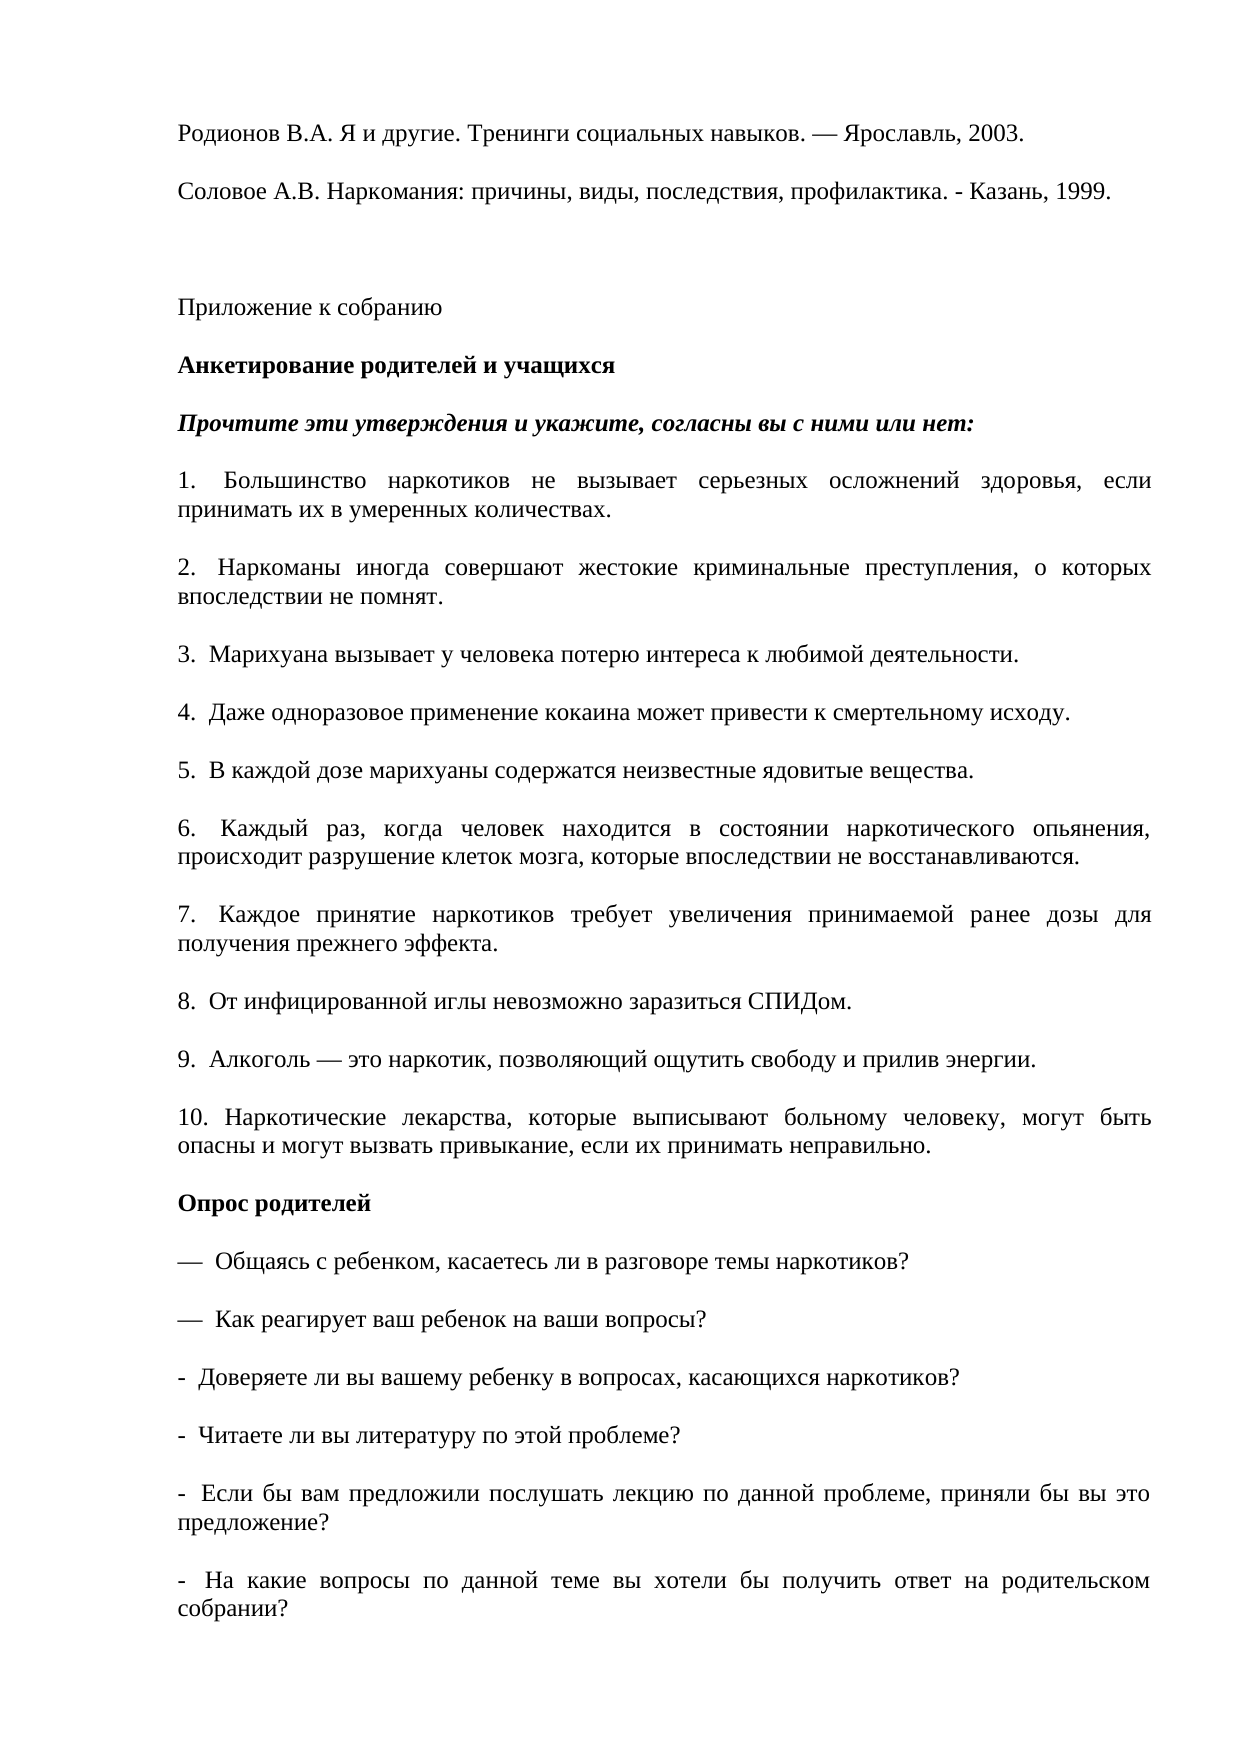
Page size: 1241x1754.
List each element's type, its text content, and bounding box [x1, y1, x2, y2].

text 5. В каждой дозе марихуаны содержатся неизвестные ядовитые вещества. [177, 755, 1152, 783]
text — Как реагирует ваш ребенок на ваши вопросы? [177, 1304, 1152, 1333]
text 10. Наркотические лекарства, которые выписывают больному человеку, могут быть опасны и могут вызвать привыкание, если их принимать неправильно. [177, 1102, 1152, 1159]
text - Доверяете ли вы вашему ребенку в вопросах, касающихся наркотиков? [177, 1362, 1152, 1391]
text 2. Наркоманы иногда совершают жестокие криминальные преступления, о которых впоследствии не помнят. [177, 552, 1152, 610]
text - На какие вопросы по данной теме вы хотели бы получить ответ на родительском собрании? [177, 1565, 1152, 1622]
text - Если бы вам предложили послушать лекцию по данной проблеме, приняли бы вы это предложение? [177, 1478, 1152, 1536]
text Прочтите эти утверждения и укажите, согласны вы с ними или нет: [177, 408, 1152, 436]
text - Читаете ли вы литературу по этой проблеме? [177, 1420, 1152, 1449]
text 1. Большинство наркотиков не вызывает серьезных осложнений здоровья, если принимать их в умеренных количествах. [177, 466, 1152, 523]
text 7. Каждое принятие наркотиков требует увеличения принимаемой ранее дозы для получения прежнего эффекта. [177, 899, 1152, 957]
text 3. Марихуана вызывает у человека потерю интереса к любимой деятельности. [177, 639, 1152, 668]
text Приложение к собранию [177, 292, 1152, 321]
text 6. Каждый раз, когда человек находится в состоянии наркотического опьянения, происходит разрушение клеток мозга, которые впоследствии не восстанавливаются. [177, 813, 1152, 870]
text — Общаясь с ребенком, касаетесь ли в разговоре темы наркотиков? [177, 1246, 1152, 1275]
text 8. От инфицированной иглы невозможно заразиться СПИДом. [177, 986, 1152, 1015]
text Опрос родителей [177, 1188, 1152, 1217]
text Анкетирование родителей и учащихся [177, 350, 1152, 378]
text 4. Даже одноразовое применение кокаина может привести к смертельному исходу. [177, 697, 1152, 726]
text Соловое А.В. Наркомания: причины, виды, последствия, профилактика. - Казань, 1999. [177, 176, 1152, 205]
text 9. Алкоголь — это наркотик, позволяющий ощутить свободу и прилив энергии. [177, 1044, 1152, 1073]
text Родионов В.А. Я и другие. Тренинги социальных навыков. — Ярославль, 2003. [177, 118, 1152, 147]
